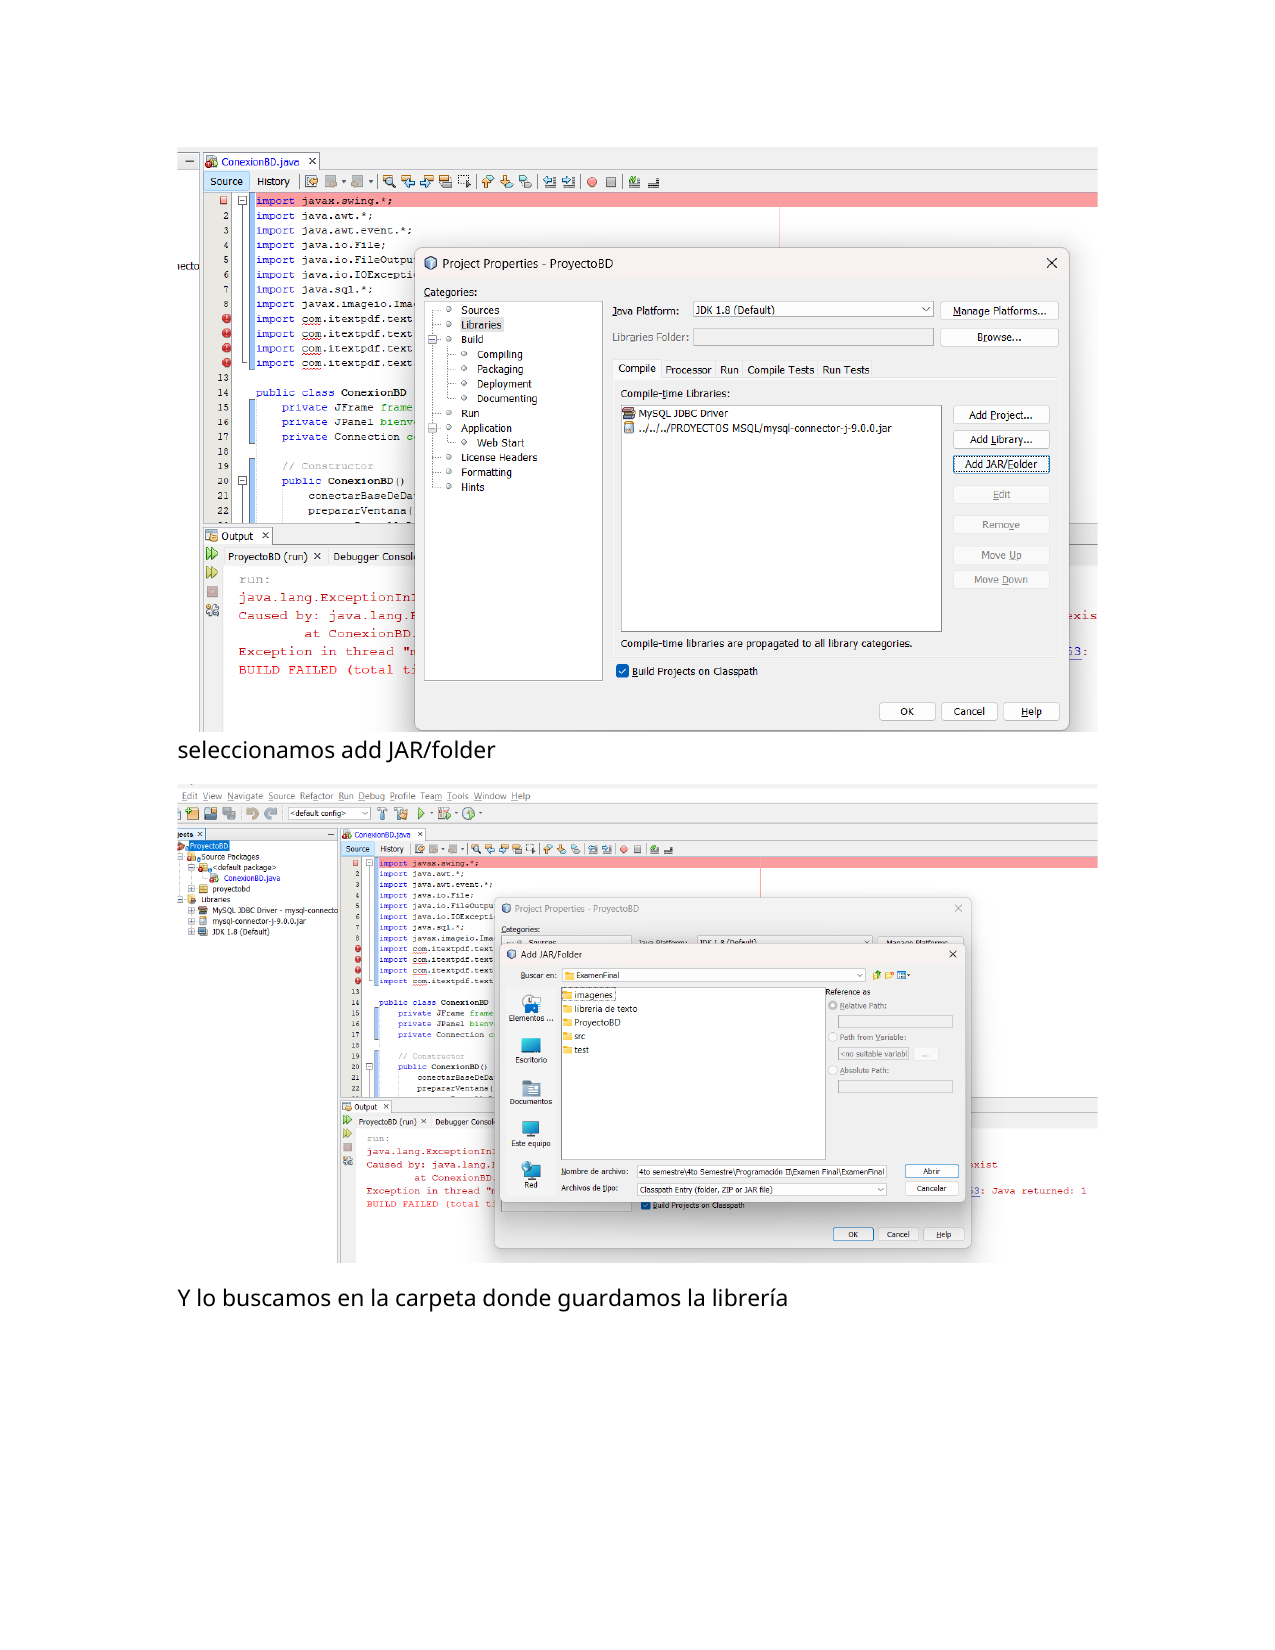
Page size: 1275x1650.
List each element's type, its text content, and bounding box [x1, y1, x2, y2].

picture [177, 147, 1098, 732]
picture [177, 784, 1098, 1263]
text Y lo buscamos en la carpeta donde guardamos la librería [177, 1282, 1098, 1313]
text seleccionamos add JAR/folder [177, 732, 1098, 765]
